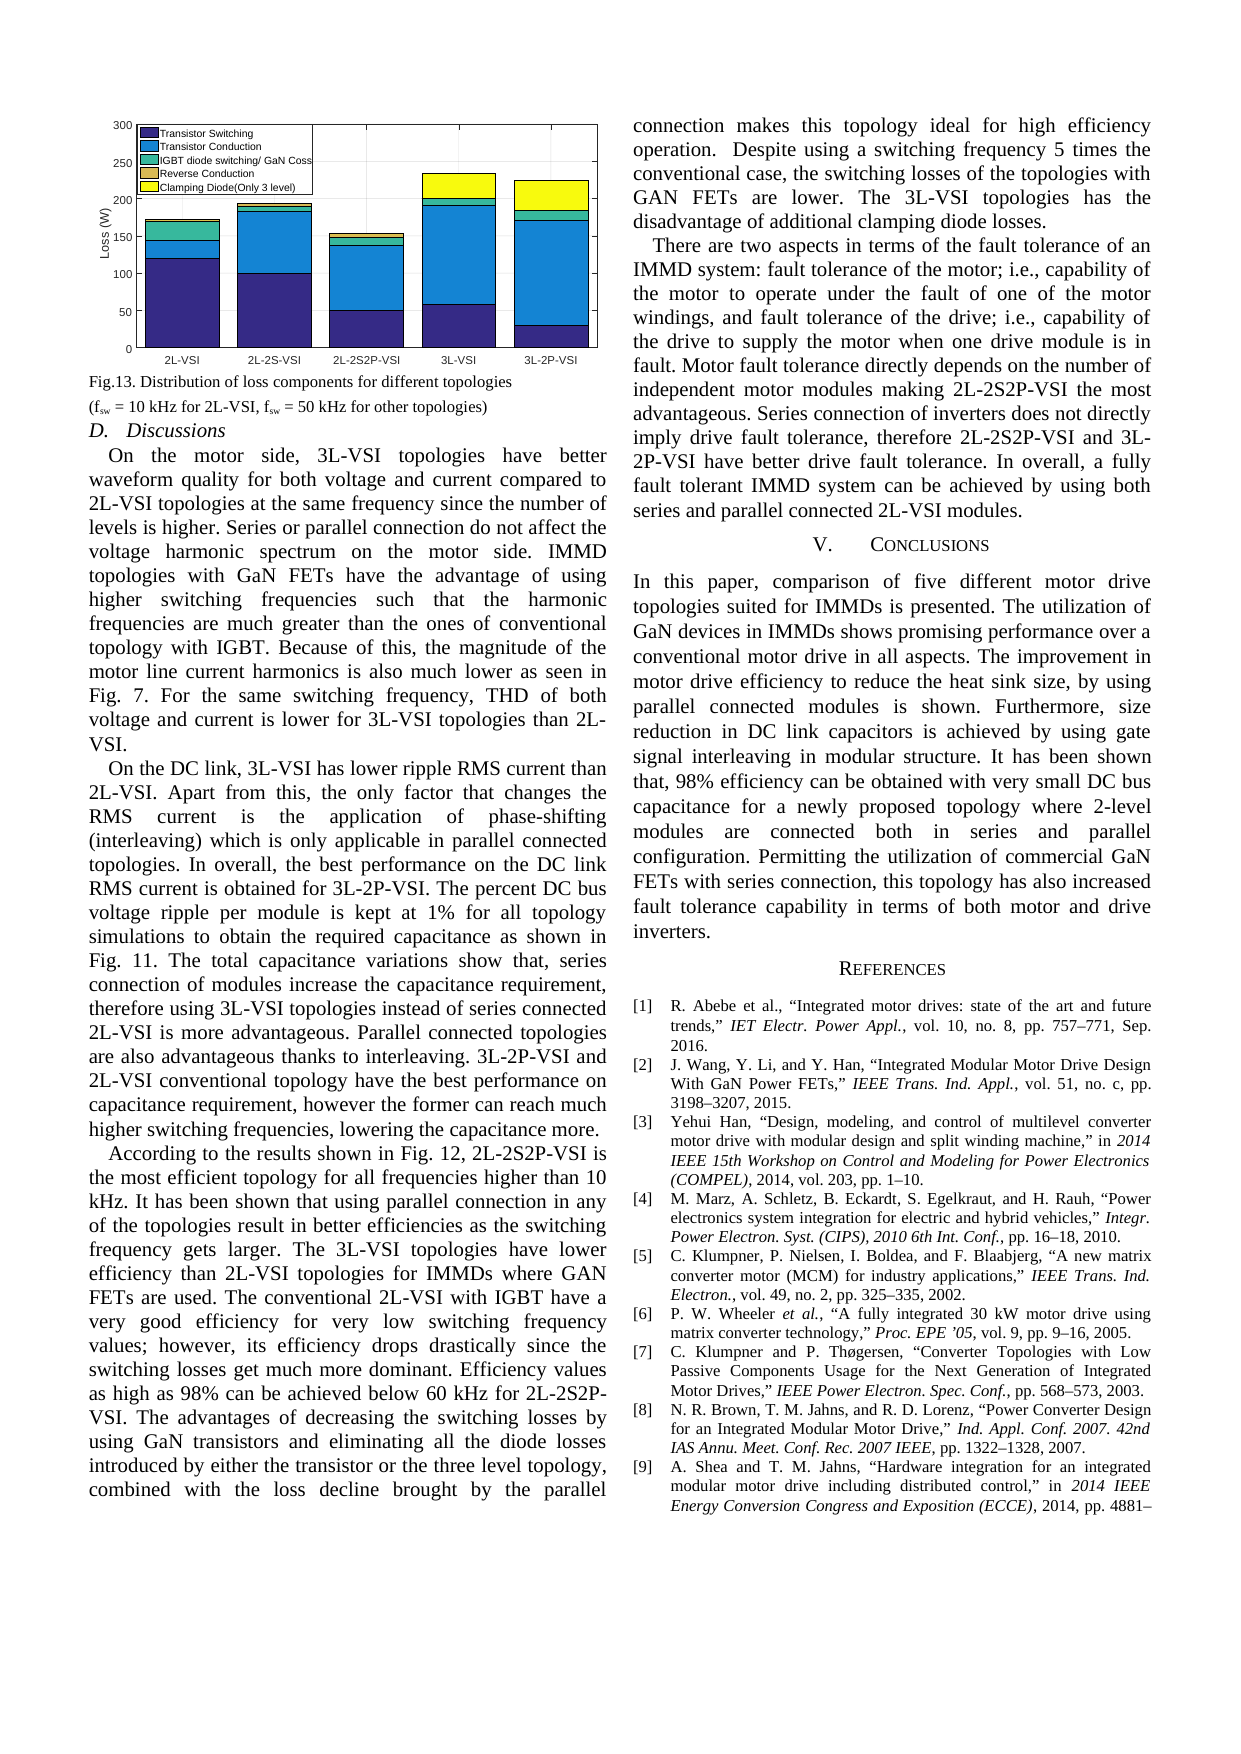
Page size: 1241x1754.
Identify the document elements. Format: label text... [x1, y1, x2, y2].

text [4] M. Marz, A. Schletz, B. Eckardt, S. Egelkraut, and H. Rauh, “Power electronics system integration for electric and hybrid vehicles,” Integr. Power Electron. Syst. (CIPS), 2010 6th Int. Conf., pp. 16–18, 2010. [633, 1189, 1152, 1246]
text [8] N. R. Brown, T. M. Jahns, and R. D. Lorenz, “Power Converter Design for an Integrated Modular Motor Drive,” Ind. Appl. Conf. 2007. 42nd IAS Annu. Meet. Conf. Rec. 2007 IEEE, pp. 1322–1328, 2007. [633, 1399, 1152, 1457]
text References [633, 956, 1152, 980]
text [6] P. W. Wheeler et al., “A fully integrated 30 kW motor drive using matrix converter technology,” Proc. EPE ’05, vol. 9, pp. 9–16, 2005. [633, 1304, 1152, 1342]
list Conclusıons [670, 534, 1152, 556]
text (fsw = 10 kHz for 2L-VSI, fsw = 50 kHz for other topologies) [88, 393, 607, 418]
text There are two aspects in terms of the fault tolerance of an IMMD system: fault tolerance of the motor; i.e., capability of the motor to operate under the fault of one of the motor windings, and fault tolerance of the drive; i.e., capability of the drive to supply the motor when one drive module is in fault. Motor fault tolerance directly depends on the number of independent motor modules making 2L-2S2P-VSI the most advantageous. Series connection of inverters does not directly imply drive fault tolerance, therefore 2L-2S2P-VSI and 3L-2P-VSI have better drive fault tolerance. In overall, a fully fault tolerant IMMD system can be achieved by using both series and parallel connected 2L-VSI modules. [633, 233, 1152, 522]
text [2] J. Wang, Y. Li, and Y. Han, “Integrated Modular Motor Drive Design With GaN Power FETs,” IEEE Trans. Ind. Appl., vol. 51, no. c, pp. 3198–3207, 2015. [633, 1054, 1152, 1112]
text In this paper, comparison of five different motor drive topologies suited for IMMDs is presented. The utilization of GaN devices in IMMDs shows promising performance over a conventional motor drive in all aspects. The improvement in motor drive efficiency to reduce the heat sink size, by using parallel connected modules is shown. Furthermore, size reduction in DC link capacitors is achieved by using gate signal interleaving in modular structure. It has been shown that, 98% efficiency can be obtained with very small DC bus capacitance for a newly proposed topology where 2-level modules are connected both in series and parallel configuration. Permitting the utilization of commercial GaN FETs with series connection, this topology has also increased fault tolerance capability in terms of both motor and drive inverters. [633, 568, 1152, 943]
text [5] C. Klumpner, P. Nielsen, I. Boldea, and F. Blaabjerg, “A new matrix converter motor (MCM) for industry applications,” IEEE Trans. Ind. Electron., vol. 49, no. 2, pp. 325–335, 2002. [633, 1246, 1152, 1304]
text According to the results shown in Fig. 12, 2L-2S2P-VSI is the most efficient topology for all frequencies higher than 10 kHz. It has been shown that using parallel connection in any of the topologies result in better efficiencies as the switching frequency gets larger. The 3L-VSI topologies have lower efficiency than 2L-VSI topologies for IMMDs where GAN FETs are used. The conventional 2L-VSI with IGBT have a very good efficiency for very low switching frequency values; however, its efficiency drops drastically since the switching losses get much more dominant. Efficiency values as high as 98% can be achieved below 60 kHz for 2L-2S2P-VSI. The advantages of decreasing the switching losses by using GaN transistors and eliminating all the diode losses introduced by either the transistor or the three level topology, combined with the loss decline brought by the parallel connection makes this topology ideal for high efficiency operation. Despite using a switching frequency 5 times the conventional case, the switching losses of the topologies with GAN FETs are lower. The 3L-VSI topologies has the disadvantage of additional clamping diode losses. [88, 1141, 607, 1501]
text On the DC link, 3L-VSI has lower ripple RMS current than 2L-VSI. Apart from this, the only factor that changes the RMS current is the application of phase-shifting (interleaving) which is only applicable in parallel connected topologies. In overall, the best performance on the DC link RMS current is obtained for 3L-2P-VSI. The percent DC bus voltage ripple per module is kept at 1% for all topology simulations to obtain the required capacitance as shown in Fig. 11. The total capacitance variations show that, series connection of modules increase the capacitance requirement, therefore using 3L-VSI topologies instead of series connected 2L-VSI is more advantageous. Parallel connected topologies are also advantageous thanks to interleaving. 3L-2P-VSI and 2L-VSI conventional topology have the best performance on capacitance requirement, however the former can reach much higher switching frequencies, lowering the capacitance more. [88, 756, 607, 1141]
text [3] Yehui Han, “Design, modeling, and control of multilevel converter motor drive with modular design and split winding machine,” in 2014 IEEE 15th Workshop on Control and Modeling for Power Electronics (COMPEL), 2014, vol. 203, pp. 1–10. [633, 1112, 1152, 1189]
text On the motor side, 3L-VSI topologies have better waveform quality for both voltage and current compared to 2L-VSI topologies at the same frequency since the number of levels is higher. Series or parallel connection do not affect the voltage harmonic spectrum on the motor side. IMMD topologies with GaN FETs have the advantage of using higher switching frequencies such that the harmonic frequencies are much greater than the ones of conventional topology with IGBT. Because of this, the magnitude of the motor line current harmonics is also much lower as seen in Fig. 7. For the same switching frequency, THD of both voltage and current is lower for 3L-VSI topologies than 2L-VSI. [88, 443, 607, 756]
text [1] R. Abebe et al., “Integrated motor drives: state of the art and future trends,” IET Electr. Power Appl., vol. 10, no. 8, pp. 757–771, Sep. 2016. [633, 992, 1152, 1054]
text [7] C. Klumpner and P. Thøgersen, “Converter Topologies with Low Passive Components Usage for the Next Generation of Integrated Motor Drives,” IEEE Power Electron. Spec. Conf., pp. 568–573, 2003. [633, 1342, 1152, 1399]
list Discussions [88, 418, 607, 443]
text Fig.13. Distribution of loss components for different topologies [88, 368, 607, 393]
